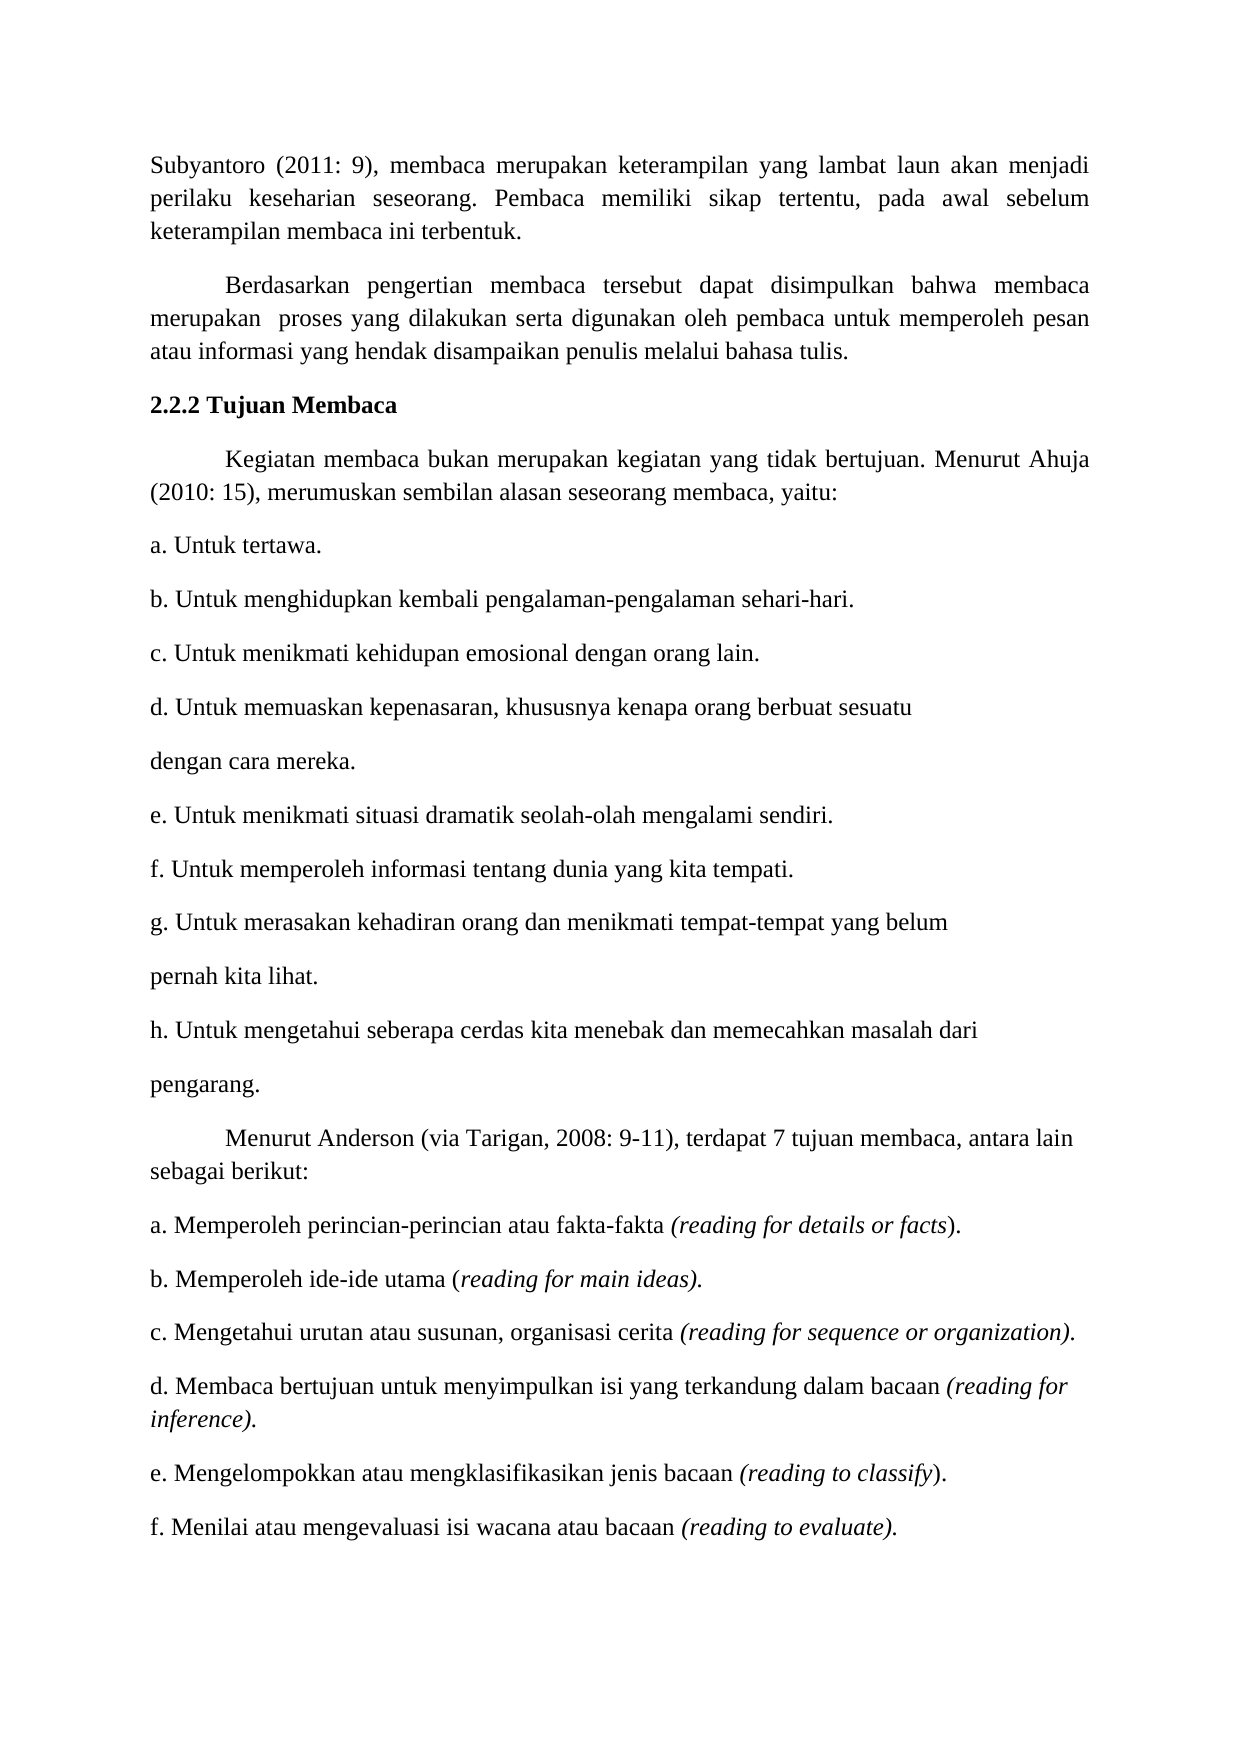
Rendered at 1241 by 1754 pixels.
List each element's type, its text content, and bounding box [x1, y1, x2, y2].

text a. Untuk tertawa. [150, 531, 1090, 559]
text d. Untuk memuaskan kepenasaran, khususnya kenapa orang berbuat sesuatu [150, 692, 1090, 721]
text b. Memperoleh ide-ide utama (reading for main ideas). [150, 1264, 1090, 1292]
text Berdasarkan pengertian membaca tersebut dapat disimpulkan bahwa membaca merupakan proses yang dilakukan serta digunakan oleh pembaca untuk memperoleh pesan atau informasi yang hendak disampaikan penulis melalui bahasa tulis. [150, 270, 1090, 365]
text f. Untuk memperoleh informasi tentang dunia yang kita tempati. [150, 854, 1090, 882]
text Kegiatan membaca bukan merupakan kegiatan yang tidak bertujuan. Menurut Ahuja (2010: 15), merumuskan sembilan alasan seseorang membaca, yaitu: [150, 444, 1090, 505]
text b. Untuk menghidupkan kembali pengalaman-pengalaman sehari-hari. [150, 584, 1090, 613]
text g. Untuk merasakan kehadiran orang dan menikmati tempat-tempat yang belum [150, 907, 1090, 936]
text pengarang. [150, 1069, 1090, 1098]
text c. Untuk menikmati kehidupan emosional dengan orang lain. [150, 638, 1090, 667]
text d. Membaca bertujuan untuk menyimpulkan isi yang terkandung dalam bacaan (reading for inference). [150, 1371, 1090, 1433]
text Menurut Anderson (via Tarigan, 2008: 9-11), terdapat 7 tujuan membaca, antara lain sebagai berikut: [150, 1123, 1090, 1185]
text e. Untuk menikmati situasi dramatik seolah-olah mengalami sendiri. [150, 800, 1090, 828]
text 2.2.2 Tujuan Membaca [150, 390, 1090, 418]
text a. Memperoleh perincian-perincian atau fakta-fakta (reading for details or facts). [150, 1210, 1090, 1238]
text c. Mengetahui urutan atau susunan, organisasi cerita (reading for sequence or organization). [150, 1317, 1090, 1346]
text h. Untuk mengetahui seberapa cerdas kita menebak dan memecahkan masalah dari [150, 1015, 1090, 1044]
text e. Mengelompokkan atau mengklasifikasikan jenis bacaan (reading to classify). [150, 1458, 1090, 1487]
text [150, 150, 1090, 245]
text dengan cara mereka. [150, 746, 1090, 775]
text f. Menilai atau mengevaluasi isi wacana atau bacaan (reading to evaluate). [150, 1512, 1090, 1541]
text pernah kita lihat. [150, 961, 1090, 990]
